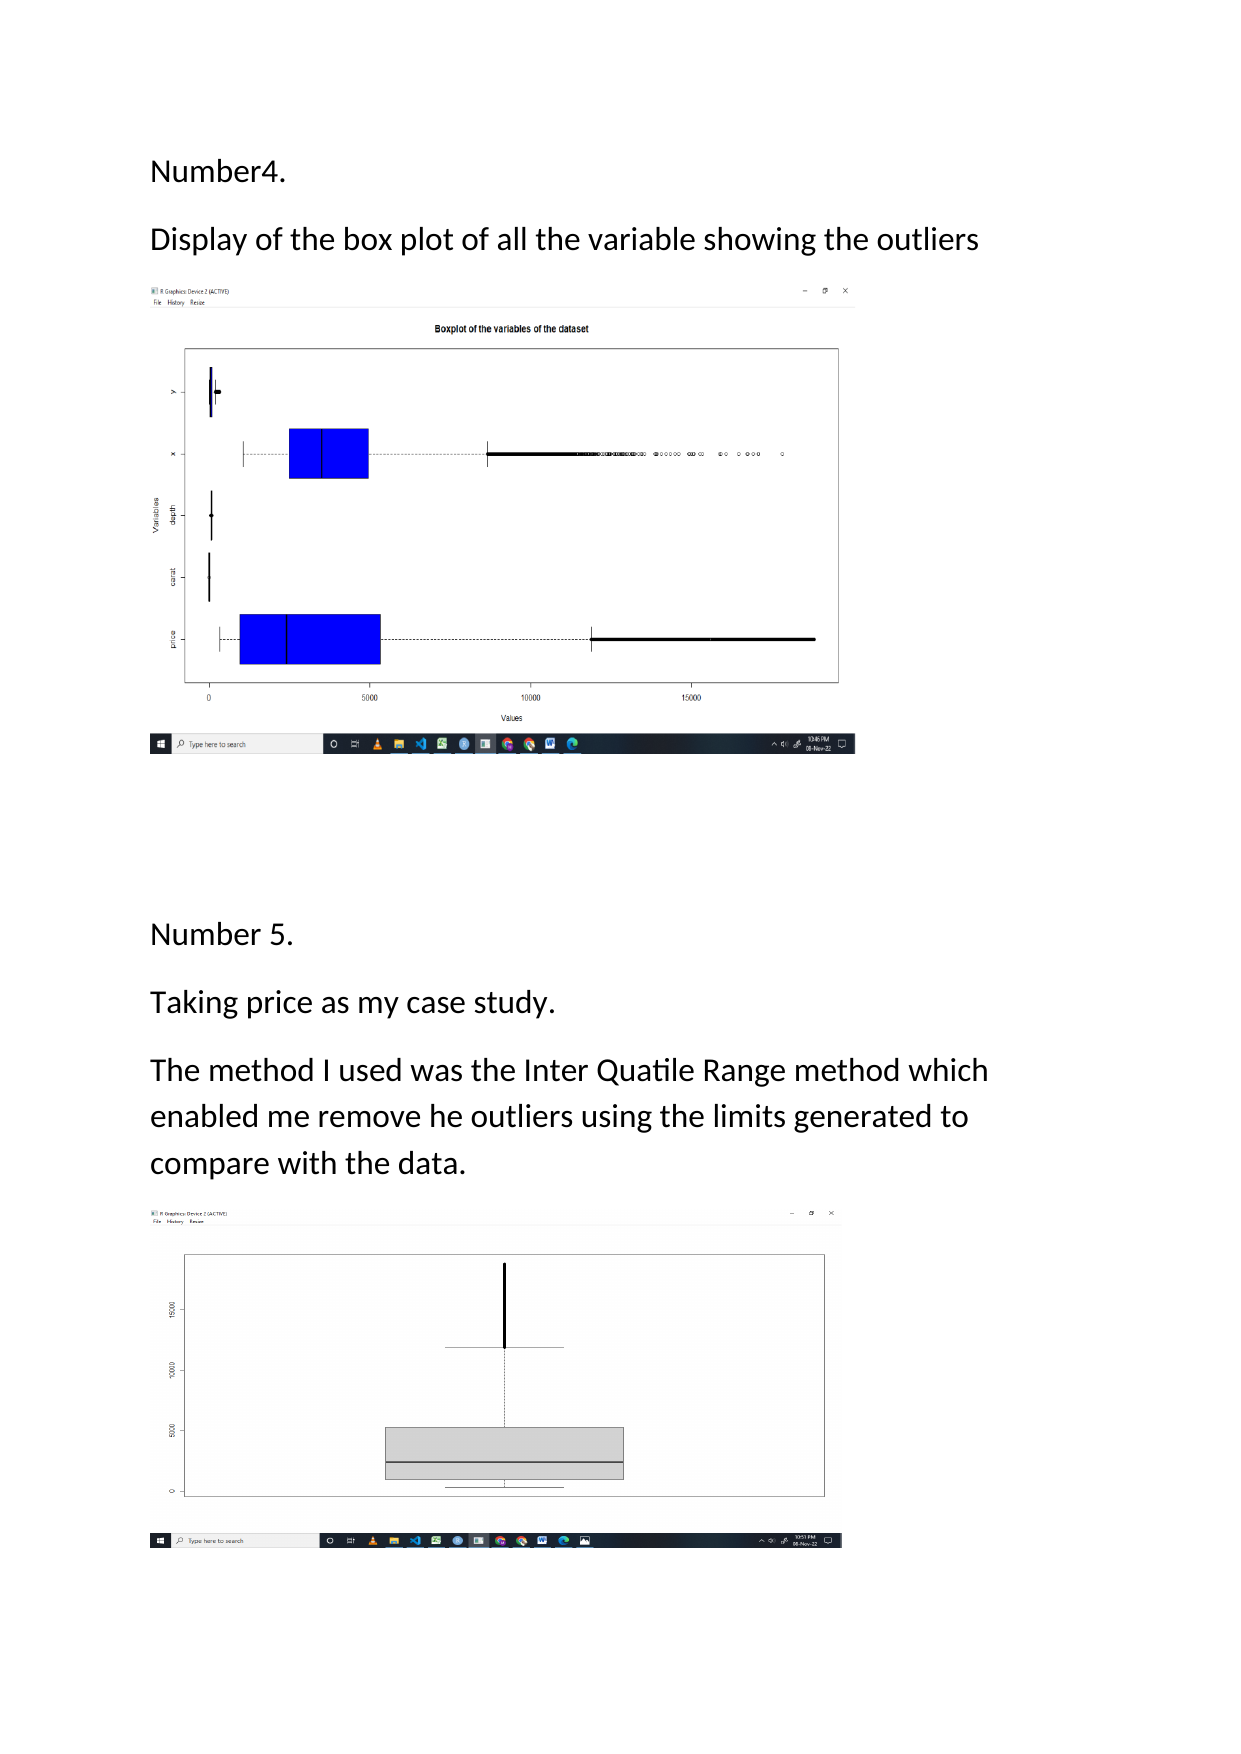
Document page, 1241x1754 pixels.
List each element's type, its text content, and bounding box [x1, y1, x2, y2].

text Display of the box plot of all the variable showing the outliers [150, 218, 1090, 258]
text Taking price as my case study. [150, 981, 1090, 1022]
picture [150, 1209, 842, 1548]
text The method I used was the Inter Quatile Range method which enabled me remove he outliers using the limits generated to compare with the data. [150, 1048, 1090, 1183]
text Number4. [150, 150, 1090, 191]
picture [150, 285, 856, 754]
text Number 5. [150, 913, 1090, 954]
